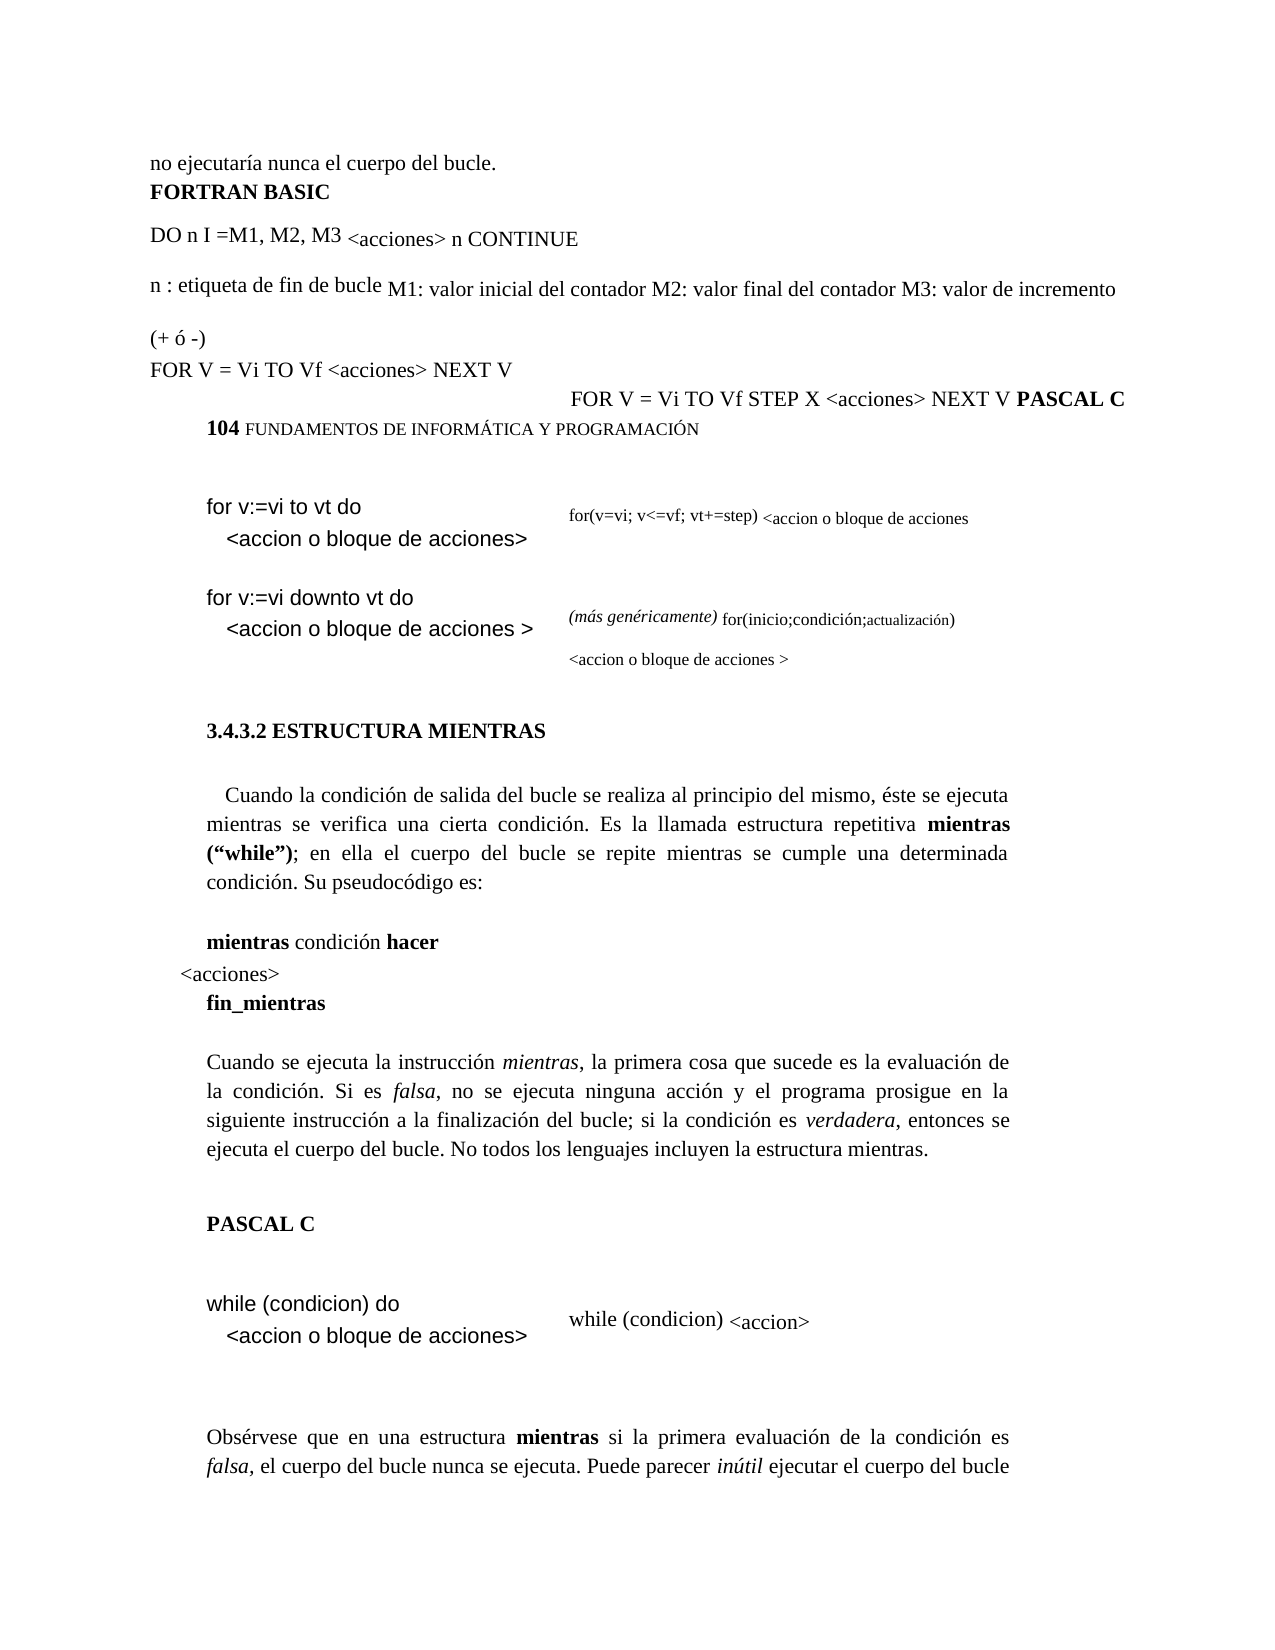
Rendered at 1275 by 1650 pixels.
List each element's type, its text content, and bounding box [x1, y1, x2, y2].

text FOR V = Vi TO Vf <acciones> NEXT V [150, 357, 1125, 382]
text FOR V = Vi TO Vf STEP X <acciones> NEXT V PASCAL C [150, 386, 1125, 411]
text for(v=vi; v<=vf; vt+=step) <accion o bloque de acciones > [637, 493, 976, 568]
text for v:=vi to vt do [206, 493, 404, 519]
text <accion o bloque de acciones> [226, 1323, 577, 1348]
text (más genéricamente) for(inicio;condición;actualización) <accion o bloque de acciones > [637, 594, 982, 669]
text mientras condición hacer [206, 929, 485, 954]
text <accion o bloque de acciones> [226, 526, 577, 551]
text PASCAL C [206, 1211, 621, 1236]
text DO n I =M1, M2, M3 <acciones> n CONTINUE [150, 208, 1125, 251]
text <accion o bloque de acciones > [226, 616, 584, 641]
text FORTRAN BASIC [150, 179, 1125, 204]
text <acciones> fin_mientras [180, 961, 377, 1015]
text 104 FUNDAMENTOS DE INFORMÁTICA Y PROGRAMACIÓN [206, 414, 782, 440]
text n : etiqueta de fin de bucle M1: valor inicial del contador M2: valor final del contador M3: valor de incremento (+ ó -) [150, 257, 1125, 350]
text for v:=vi downto vt do [206, 584, 459, 609]
text while (condicion) <accion> [637, 1291, 837, 1334]
text no ejecutaría nunca el cuerpo del bucle. [150, 150, 1125, 175]
text Cuando se ejecuta la instrucción mientras, la primera cosa que sucede es la evaluación de la condición. Si es falsa, no se ejecuta ninguna acción y el programa prosigue en la siguiente instrucción a la finalización del bucle; si la condición es verdadera, entonces se ejecuta el cuerpo del bucle. No todos los lenguajes incluyen la estructura mientras. [206, 1049, 1010, 1161]
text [206, 1424, 1010, 1478]
text 3.4.3.2 ESTRUCTURA MIENTRAS [206, 718, 607, 743]
text while (condicion) do [206, 1291, 444, 1316]
text Cuando la condición de salida del bucle se realiza al principio del mismo, éste se ejecuta mientras se verifica una cierta condición. Es la llamada estructura repetitiva mientras (“while”); en ella el cuerpo del bucle se repite mientras se cumple una determinada condición. Su pseudocódigo es: [206, 782, 1010, 894]
